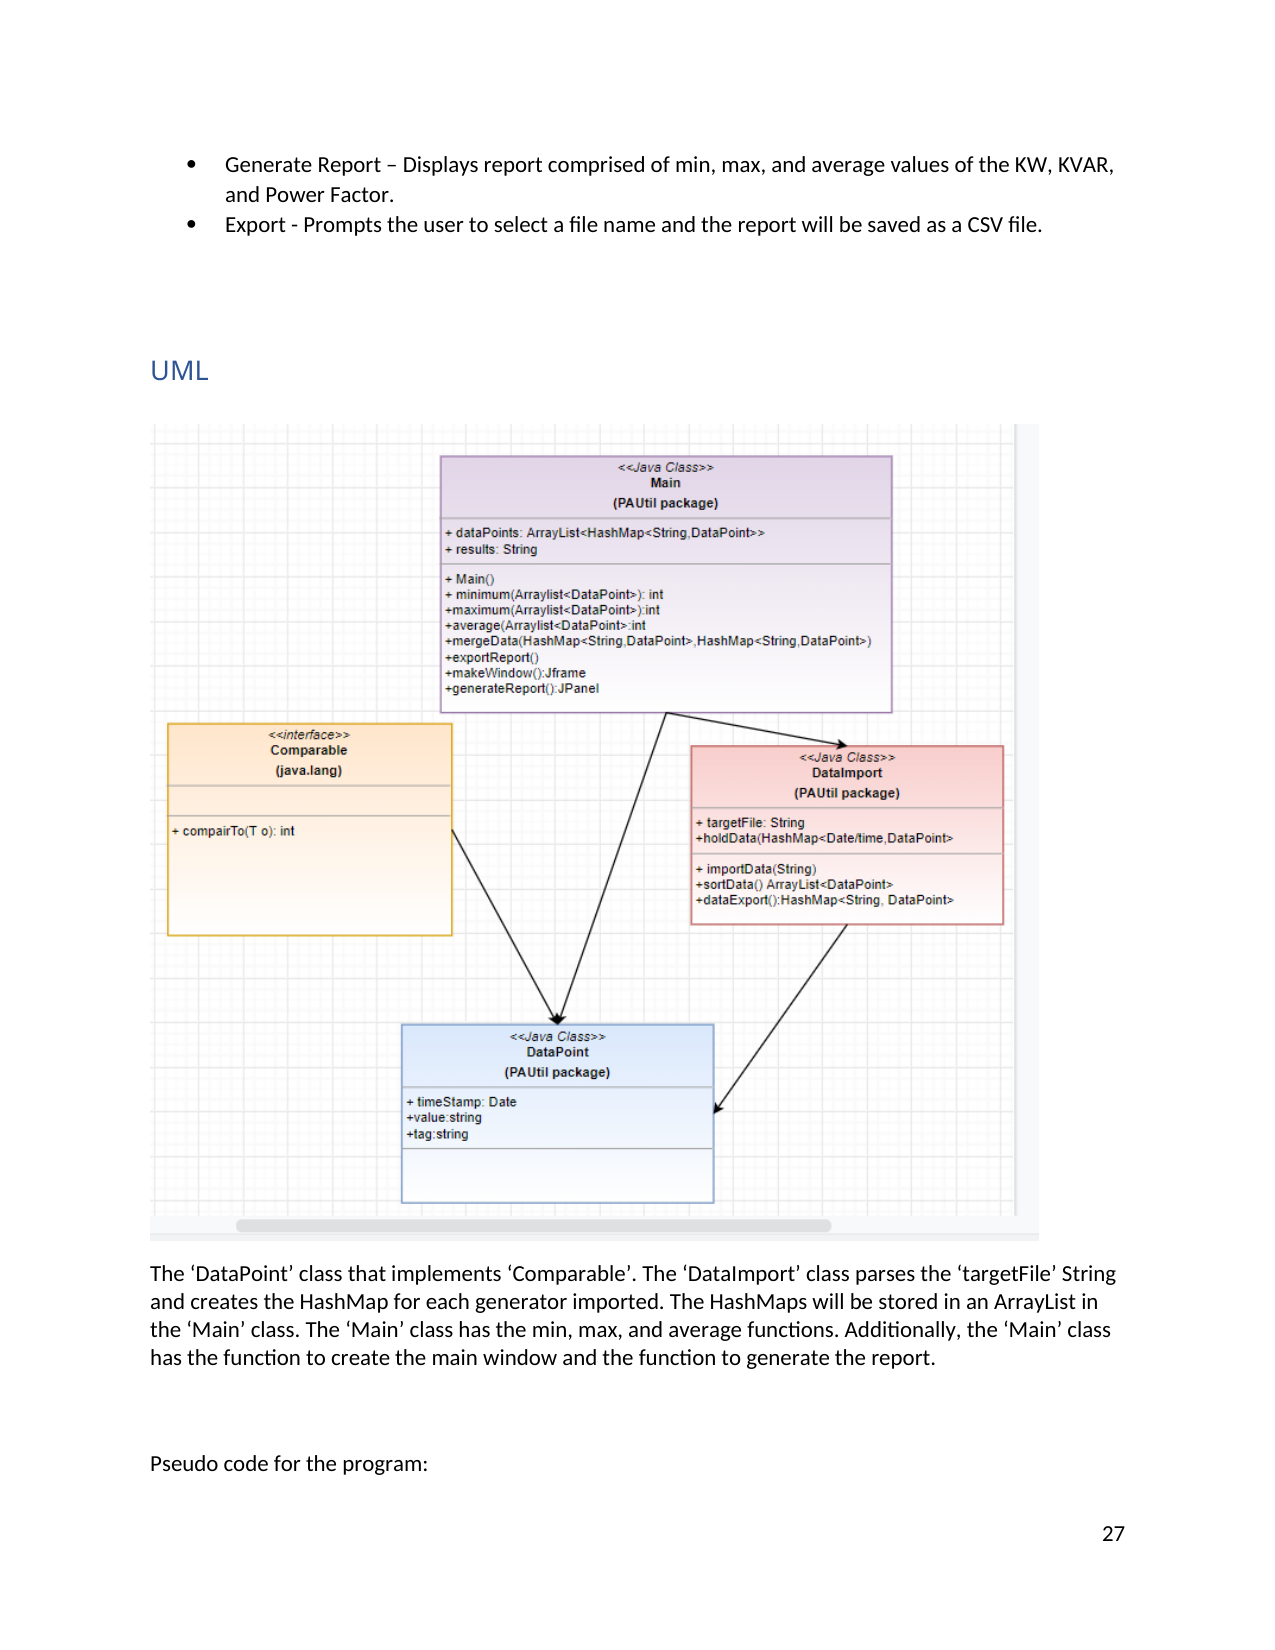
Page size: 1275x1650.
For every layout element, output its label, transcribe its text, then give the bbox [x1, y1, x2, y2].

subtitle UML [150, 351, 1125, 388]
picture [150, 424, 1039, 1241]
list Export - Prompts the user to select a file name and the report will be saved as a CSV file. [187, 210, 1125, 238]
text Pseudo code for the program: [150, 1449, 1125, 1477]
list Generate Report – Displays report comprised of min, max, and average values of the KW, KVAR, and Power Factor. [187, 150, 1125, 208]
text The ‘DataPoint’ class that implements ‘Comparable’. The ‘DataImport’ class parses the ‘targetFile’ String and creates the HashMap for each generator imported. The HashMaps will be stored in an ArrayList in the ‘Main’ class. The ‘Main’ class has the min, max, and average functions. Additionally, the ‘Main’ class has the function to create the main window and the function to generate the report. [150, 1259, 1125, 1371]
